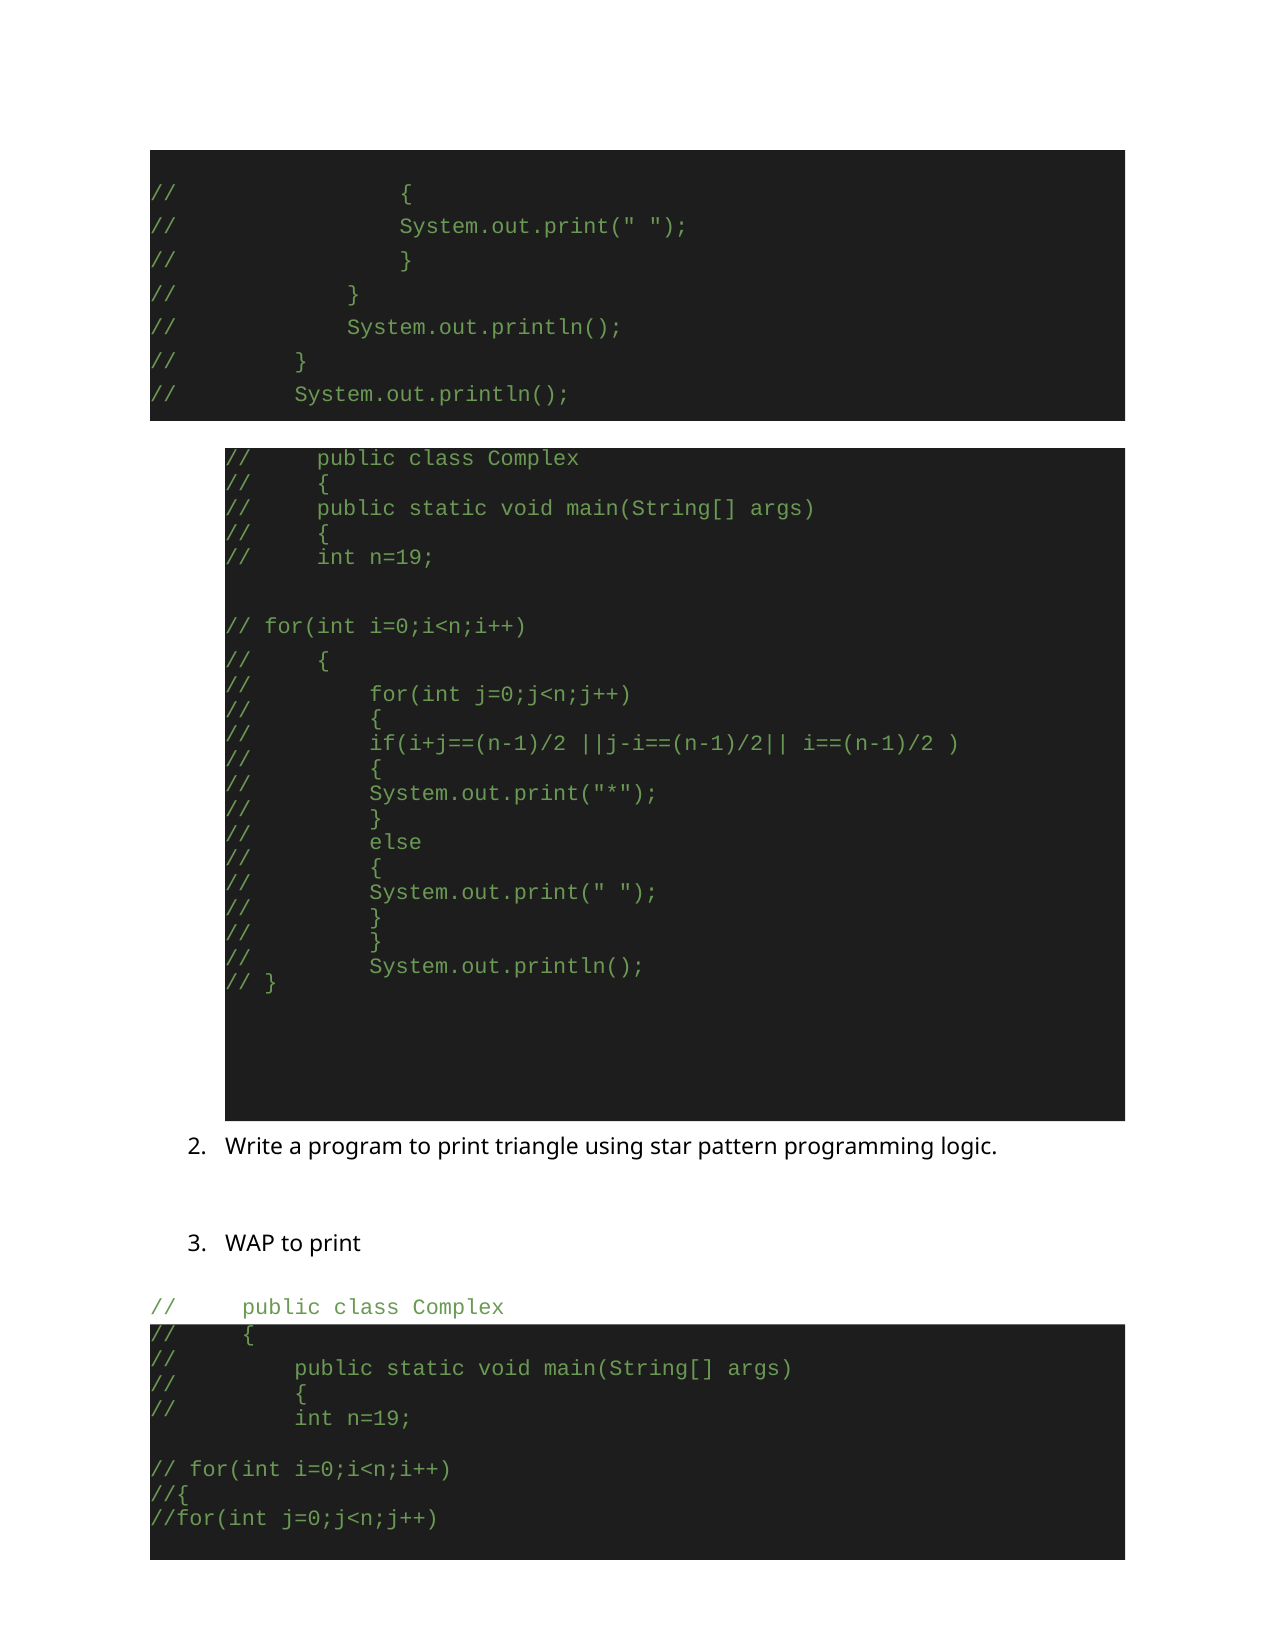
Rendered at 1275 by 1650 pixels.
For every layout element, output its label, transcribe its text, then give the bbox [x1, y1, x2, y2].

list WAP to print [187, 1227, 1135, 1258]
text // } [150, 249, 1135, 274]
text // System.out.println(); [150, 383, 1135, 408]
text // public class Complex [150, 1296, 1135, 1321]
text // System.out.print(" "); [150, 215, 1135, 240]
subtitle Write a program to print triangle using star pattern programming logic. [187, 417, 1135, 1161]
text // System.out.println(); [150, 316, 1135, 341]
text // { [150, 182, 1135, 207]
text // } [150, 283, 1135, 307]
text // } [150, 350, 1135, 375]
